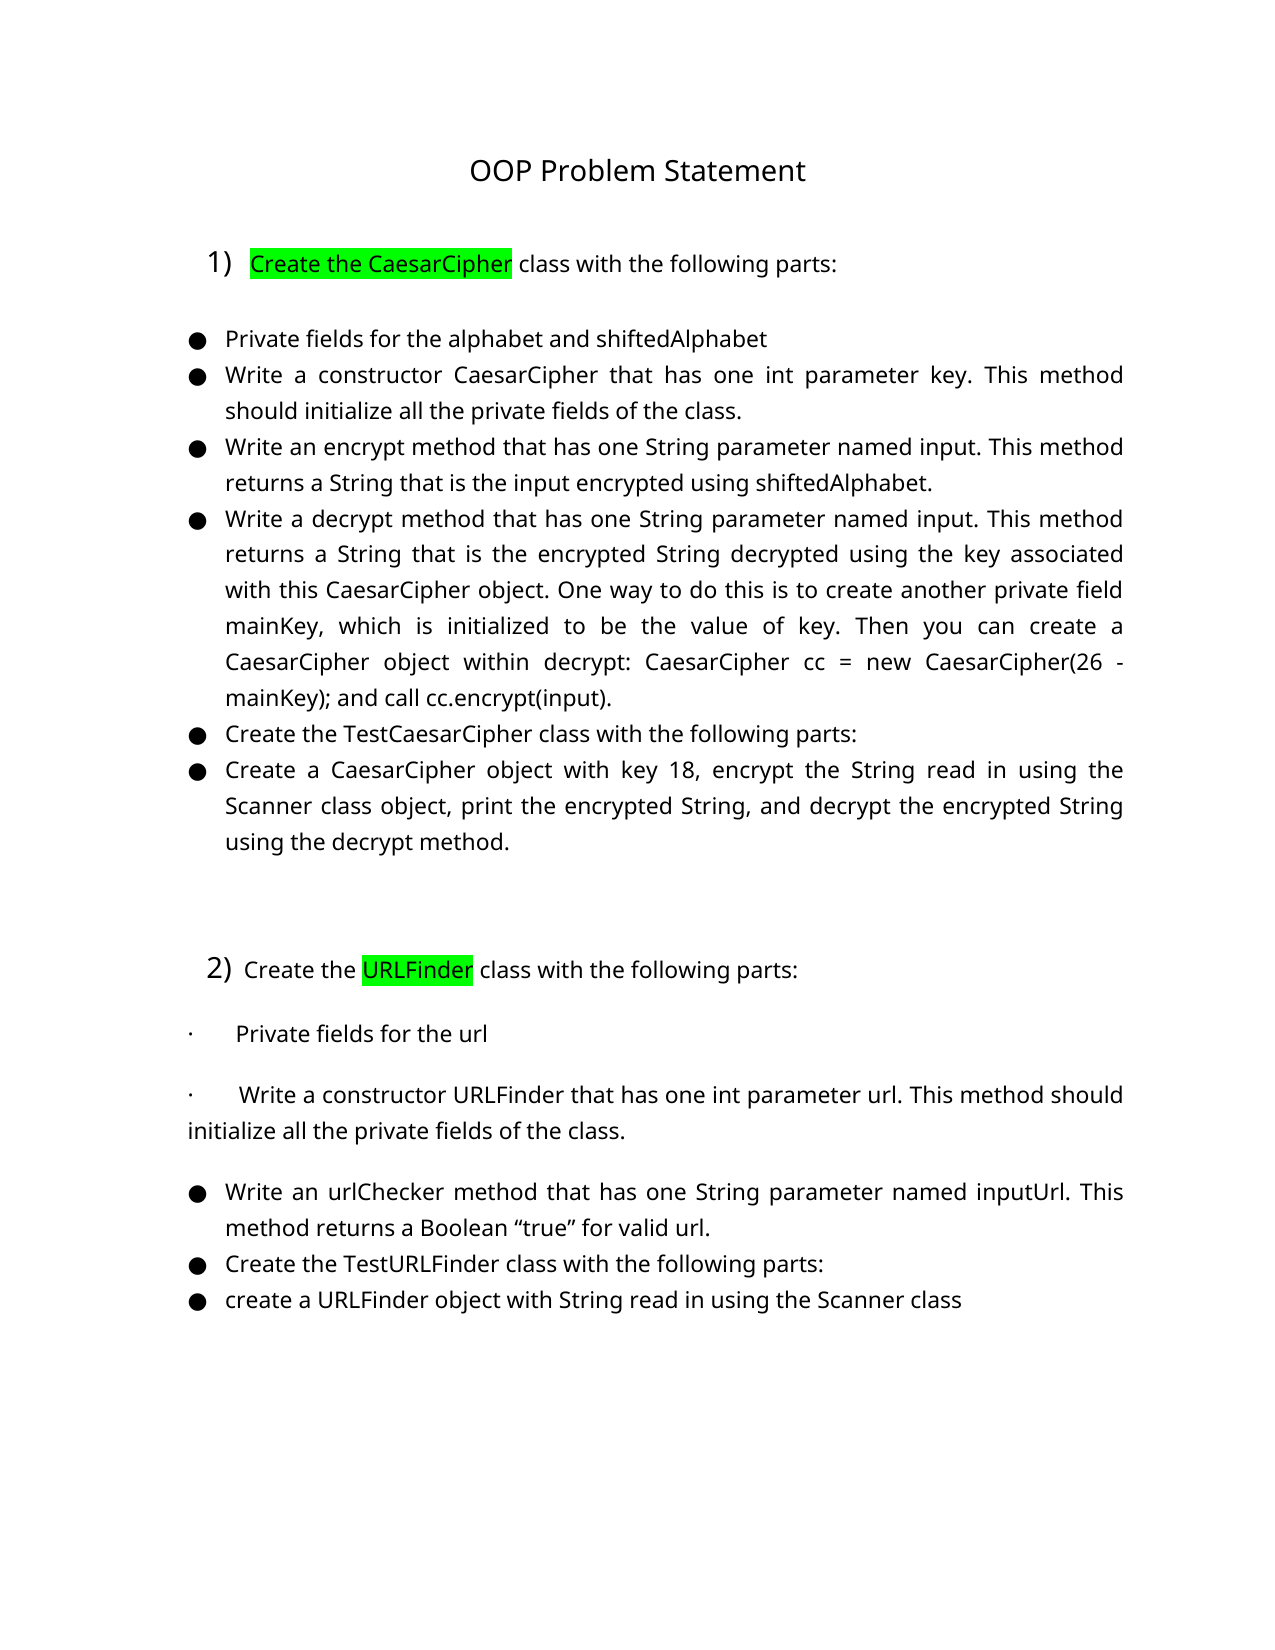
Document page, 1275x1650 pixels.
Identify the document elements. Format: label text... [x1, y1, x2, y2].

list create a URLFinder object with String read in using the Scanner class [187, 1284, 1125, 1315]
text · Write a constructor URLFinder that has one int parameter url. This method should initialize all the private fields of the class. [187, 1079, 1125, 1147]
list Create the URLFinder class with the following parts: [206, 948, 1125, 987]
list Create a CaesarCipher object with key 18, encrypt the String read in using the Scanner class object, print the encrypted String, and decrypt the encrypted String using the decrypt method. [187, 754, 1125, 857]
list Private fields for the alphabet and shiftedAlphabet [187, 323, 1125, 354]
text OOP Problem Statement [150, 150, 1125, 190]
text · Private fields for the url [187, 1018, 1125, 1050]
list Create the CaesarCipher class with the following parts: [206, 241, 1125, 281]
list Write an encrypt method that has one String parameter named input. This method returns a String that is the input encrypted using shiftedAlphabet. [187, 431, 1125, 498]
list Create the TestCaesarCipher class with the following parts: [187, 718, 1125, 749]
list Create the TestURLFinder class with the following parts: [187, 1248, 1125, 1279]
list Write a decrypt method that has one String parameter named input. This method returns a String that is the encrypted String decrypted using the key associated with this CaesarCipher object. One way to do this is to create another private field mainKey, which is initialized to be the value of key. Then you can create a CaesarCipher object within decrypt: CaesarCipher cc = new CaesarCipher(26 - mainKey); and call cc.encrypt(input). [187, 502, 1125, 713]
list Write a constructor CaesarCipher that has one int parameter key. This method should initialize all the private fields of the class. [187, 359, 1125, 426]
list Write an urlChecker method that has one String parameter named inputUrl. This method returns a Boolean “true” for valid url. [187, 1176, 1125, 1243]
